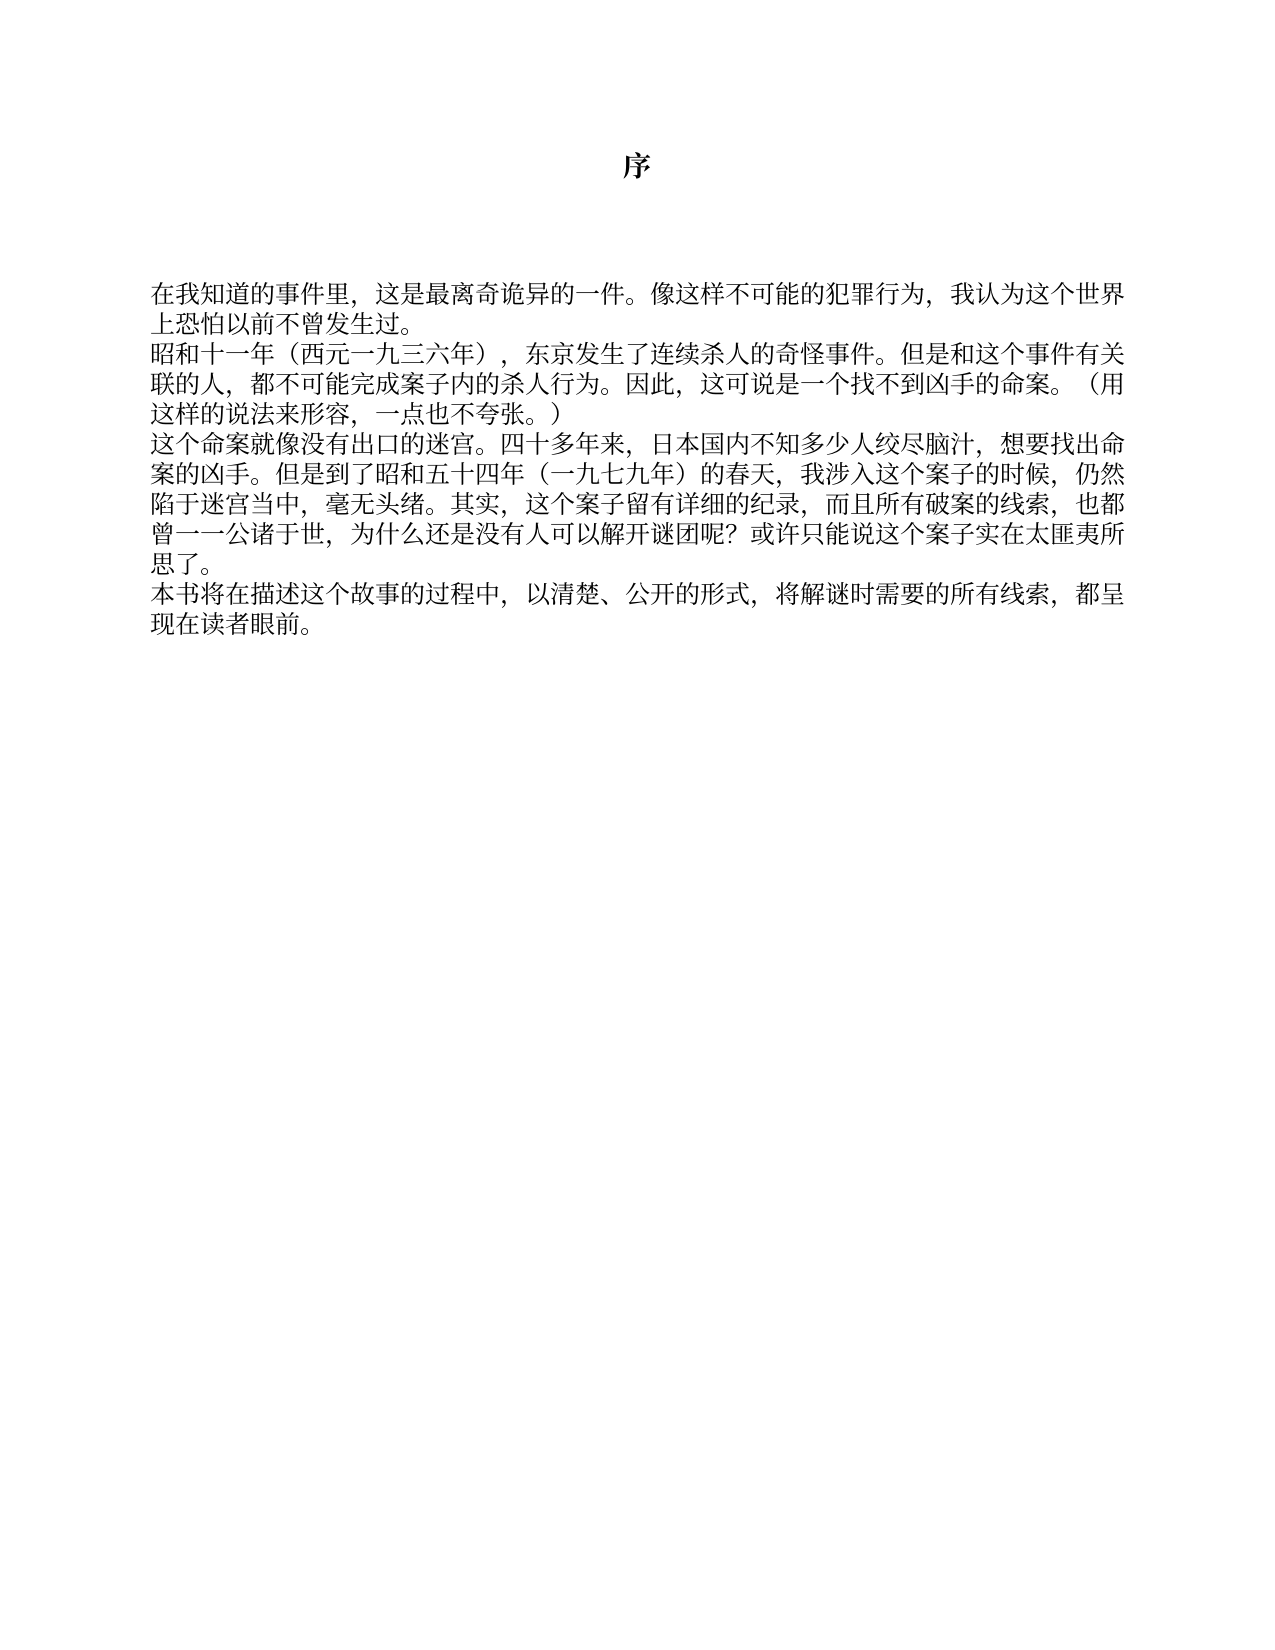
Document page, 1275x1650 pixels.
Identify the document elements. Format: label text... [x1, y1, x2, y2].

text 本书将在描述这个故事的过程中，以清楚、公开的形式，将解谜时需要的所有线索，都呈现在读者眼前。 [150, 580, 1125, 640]
text 昭和十一年（西元一九三六年），东京发生了连续杀人的奇怪事件。但是和这个事件有关联的人，都不可能完成案子内的杀人行为。因此，这可说是一个找不到凶手的命案。（用这样的说法来形容，一点也不夸张。） [150, 340, 1125, 430]
text 这个命案就像没有出口的迷宫。四十多年来，日本国内不知多少人绞尽脑汁，想要找出命案的凶手。但是到了昭和五十四年（一九七九年）的春天，我涉入这个案子的时候，仍然陷于迷宫当中，毫无头绪。其实，这个案子留有详细的纪录，而且所有破案的线索，也都曾一一公诸于世，为什么还是没有人可以解开谜团呢？或许只能说这个案子实在太匪夷所思了。 [150, 430, 1125, 580]
text 在我知道的事件里，这是最离奇诡异的一件。像这样不可能的犯罪行为，我认为这个世界上恐怕以前不曾发生过。 [150, 280, 1125, 340]
subtitle 序 [150, 150, 1125, 184]
